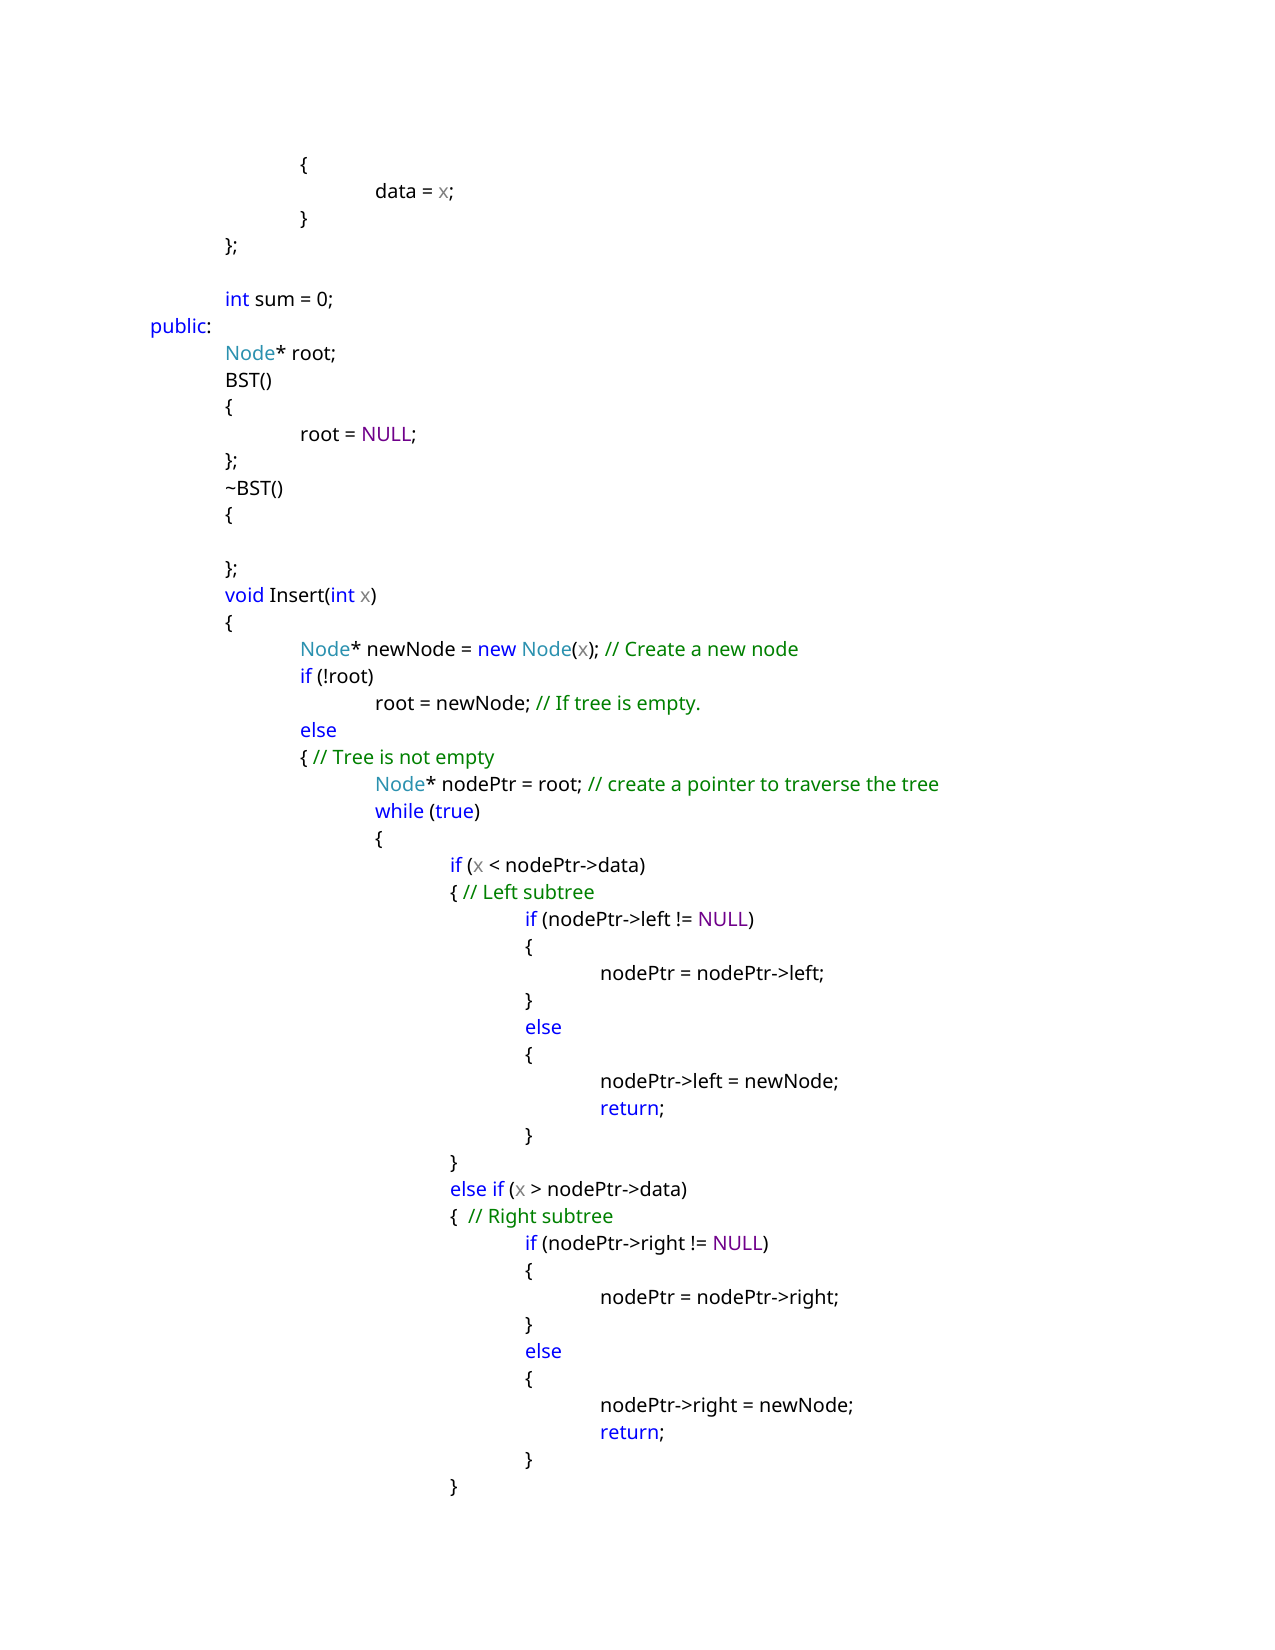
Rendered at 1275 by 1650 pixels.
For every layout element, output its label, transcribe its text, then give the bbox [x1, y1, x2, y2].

text else [150, 1337, 1125, 1364]
text Node* newNode = new Node(x); // Create a new node [150, 636, 1125, 663]
text int sum = 0; [150, 285, 1125, 312]
text { [150, 150, 1125, 177]
text { // Right subtree [150, 1202, 1125, 1229]
text { [150, 1364, 1125, 1391]
text root = NULL; [150, 420, 1125, 447]
text { // Tree is not empty [150, 743, 1125, 771]
text } [150, 1472, 1125, 1499]
text ~BST() [150, 474, 1125, 501]
text if (x < nodePtr->data) [150, 851, 1125, 878]
text { [150, 932, 1125, 959]
text { [150, 501, 1125, 528]
text } [150, 1121, 1125, 1148]
text if (nodePtr->left != NULL) [150, 905, 1125, 932]
text Node* nodePtr = root; // create a pointer to traverse the tree [150, 771, 1125, 797]
text data = x; [150, 177, 1125, 204]
text { [150, 609, 1125, 636]
text nodePtr = nodePtr->right; [150, 1283, 1125, 1310]
text return; [150, 1418, 1125, 1445]
text if (!root) [150, 663, 1125, 689]
text else [150, 1013, 1125, 1040]
text if (nodePtr->right != NULL) [150, 1229, 1125, 1256]
text }; [150, 447, 1125, 474]
text { [150, 393, 1125, 420]
text return; [150, 1094, 1125, 1121]
text }; [150, 231, 1125, 258]
text } [150, 1148, 1125, 1175]
text else if (x > nodePtr->data) [150, 1175, 1125, 1202]
text } [150, 204, 1125, 231]
text BST() [150, 366, 1125, 393]
text { [150, 1040, 1125, 1067]
text void Insert(int x) [150, 582, 1125, 609]
text nodePtr = nodePtr->left; [150, 959, 1125, 986]
text nodePtr->left = newNode; [150, 1067, 1125, 1094]
text public: [150, 312, 1125, 339]
text { [150, 1256, 1125, 1283]
text nodePtr->right = newNode; [150, 1391, 1125, 1418]
text { // Left subtree [150, 878, 1125, 905]
text } [150, 1310, 1125, 1337]
text { [150, 824, 1125, 851]
text } [150, 1445, 1125, 1472]
text Node* root; [150, 339, 1125, 366]
text root = newNode; // If tree is empty. [150, 689, 1125, 717]
text } [150, 986, 1125, 1013]
text else [150, 717, 1125, 743]
text }; [150, 555, 1125, 582]
text while (true) [150, 797, 1125, 824]
